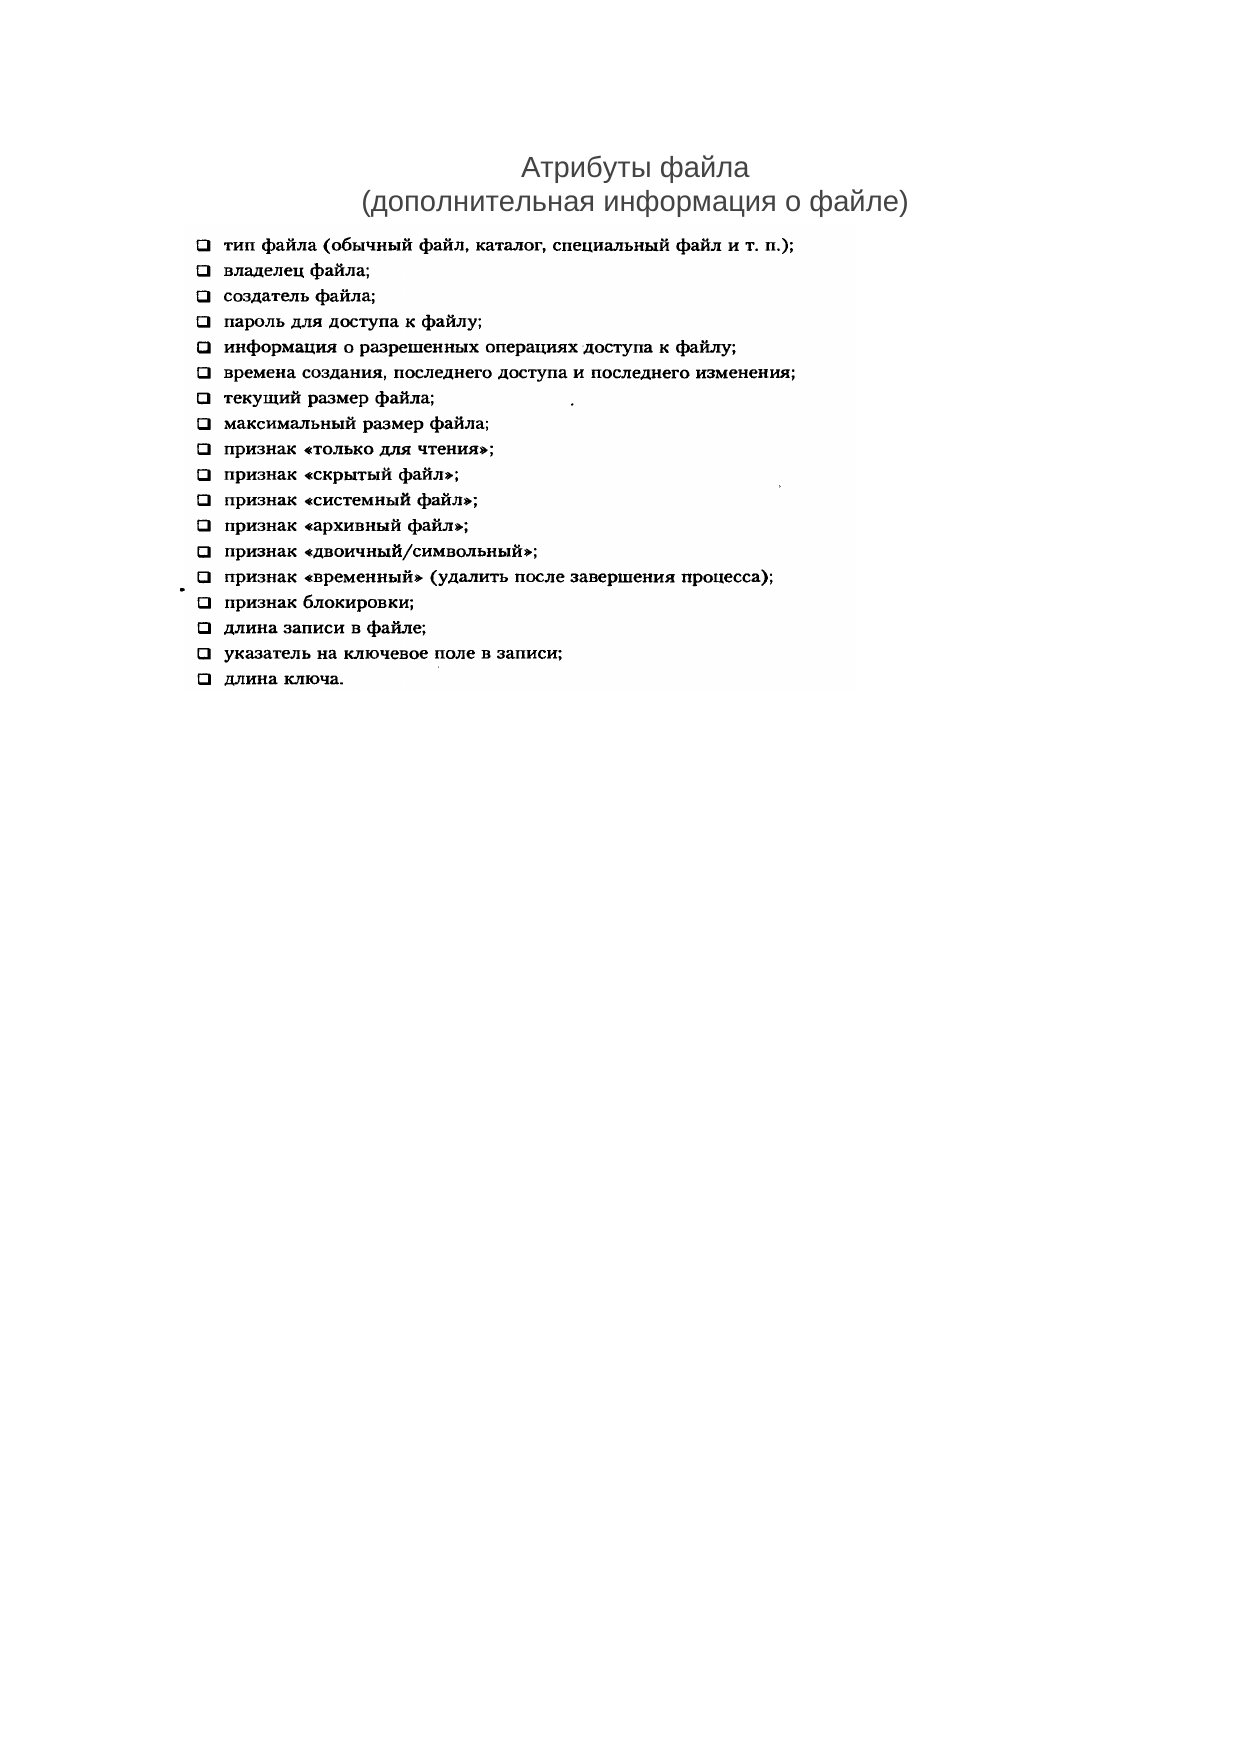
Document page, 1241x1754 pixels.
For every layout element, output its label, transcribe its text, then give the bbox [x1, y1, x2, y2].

picture [180, 225, 858, 691]
subtitle Атрибуты файла (дополнительная информация о файле) [180, 150, 1090, 217]
